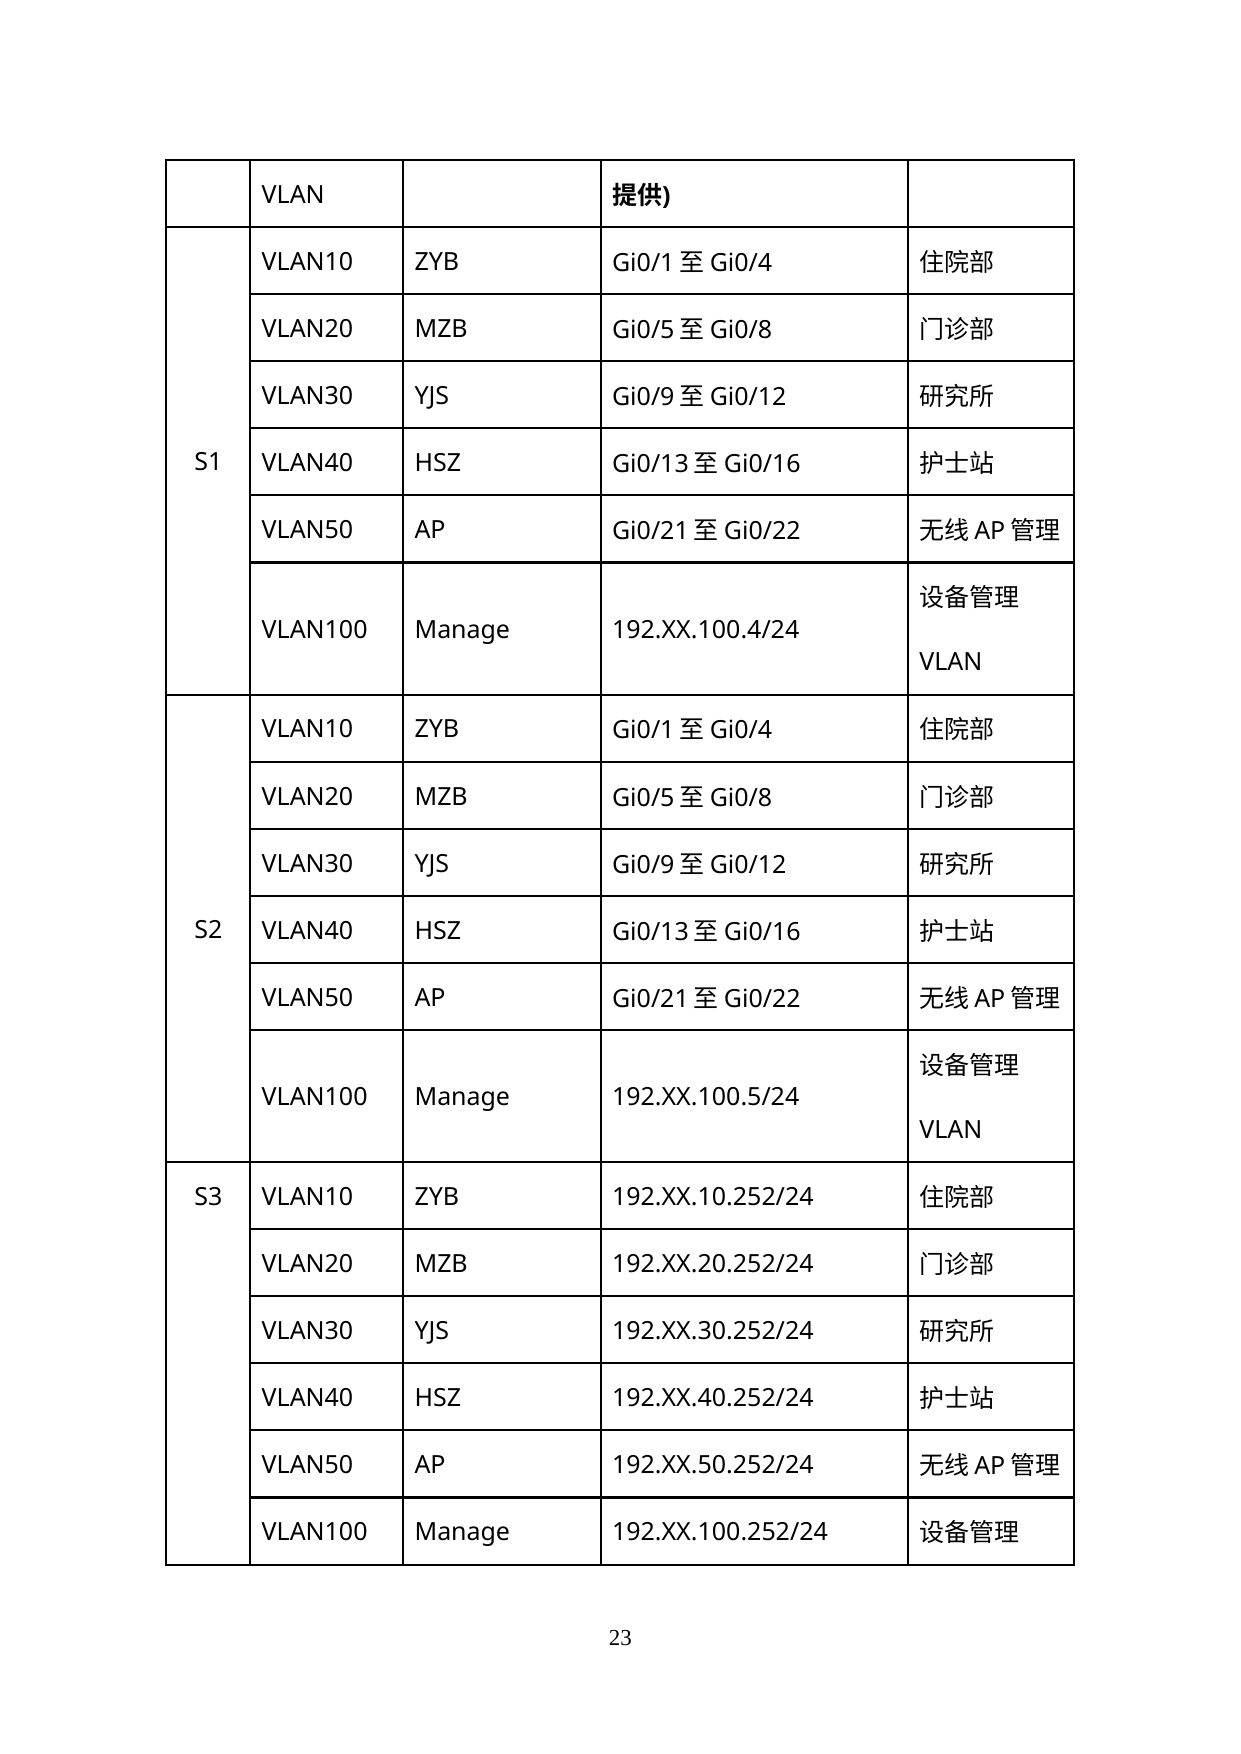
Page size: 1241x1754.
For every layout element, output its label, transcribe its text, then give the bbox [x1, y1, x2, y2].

table_cell VLAN30 [251, 362, 402, 427]
table_cell HSZ [404, 897, 600, 962]
table_cell VLAN10 [251, 696, 402, 761]
table_cell 192.XX.50.252/24 [602, 1431, 907, 1496]
table_cell 住院部 [909, 228, 1073, 293]
table_cell VLAN10 [251, 228, 402, 293]
table_cell 无线AP管理 [909, 964, 1073, 1029]
table_cell 护士站 [909, 1364, 1073, 1429]
table_header 说明 [909, 161, 1073, 226]
table_cell VLAN100 [251, 564, 402, 693]
table_cell 无线AP管理 [909, 496, 1073, 561]
table_cell 研究所 [909, 830, 1073, 895]
table_cell 研究所 [909, 362, 1073, 427]
table_cell Gi0/9至Gi0/12 [602, 362, 907, 427]
table_cell VLAN30 [251, 1297, 402, 1362]
table_cell Gi0/13至Gi0/16 [602, 429, 907, 494]
table_cell 住院部 [909, 696, 1073, 761]
table_cell VLAN50 [251, 496, 402, 561]
table_cell 设备管理VLAN [909, 1499, 1073, 1563]
table_cell Gi0/1至Gi0/4 [602, 228, 907, 293]
table_cell VLAN40 [251, 897, 402, 962]
table_cell S1 [167, 228, 249, 693]
table_cell 研究所 [909, 1297, 1073, 1362]
table_cell VLAN40 [251, 429, 402, 494]
table_cell 设备管理VLAN [909, 1031, 1073, 1161]
table_cell Gi0/5至Gi0/8 [602, 295, 907, 360]
table_cell 192.XX.30.252/24 [602, 1297, 907, 1362]
table_cell ZYB [404, 696, 600, 761]
table_cell AP [404, 964, 600, 1029]
table_header 二层或三层规划(XX现场提供) [602, 161, 907, 226]
table_cell YJS [404, 830, 600, 895]
table_cell Manage [404, 1031, 600, 1161]
table_cell VLAN100 [251, 1031, 402, 1161]
table_cell S2 [167, 696, 249, 1161]
table_cell 门诊部 [909, 1230, 1073, 1295]
table_cell 192.XX.100.4/24 [602, 564, 907, 693]
table_cell HSZ [404, 429, 600, 494]
table_cell 192.XX.10.252/24 [602, 1163, 907, 1228]
table_cell Gi0/21至Gi0/22 [602, 496, 907, 561]
table_cell AP [404, 496, 600, 561]
table_cell Manage [404, 1499, 600, 1563]
table_cell MZB [404, 295, 600, 360]
table_cell 192.XX.20.252/24 [602, 1230, 907, 1295]
table_cell Gi0/21至Gi0/22 [602, 964, 907, 1029]
table_cell S3 [167, 1163, 249, 1563]
table_cell MZB [404, 763, 600, 828]
table_cell VLAN20 [251, 295, 402, 360]
table_header 设备 [167, 161, 249, 226]
table_cell Gi0/5至Gi0/8 [602, 763, 907, 828]
table_cell VLAN50 [251, 964, 402, 1029]
table_cell 192.XX.100.5/24 [602, 1031, 907, 1161]
table_cell ZYB [404, 228, 600, 293]
table_cell 护士站 [909, 897, 1073, 962]
table_cell VLAN40 [251, 1364, 402, 1429]
table_cell 设备管理VLAN [909, 564, 1073, 693]
table_cell VLAN10 [251, 1163, 402, 1228]
table_cell ZYB [404, 1163, 600, 1228]
table_cell YJS [404, 362, 600, 427]
table_cell 门诊部 [909, 295, 1073, 360]
table_cell Manage [404, 564, 600, 693]
table_cell Gi0/1至Gi0/4 [602, 696, 907, 761]
table_cell AP [404, 1431, 600, 1496]
table_cell Gi0/13至Gi0/16 [602, 897, 907, 962]
table_cell VLAN20 [251, 1230, 402, 1295]
table_cell VLAN30 [251, 830, 402, 895]
table_cell Gi0/9至Gi0/12 [602, 830, 907, 895]
table_cell 门诊部 [909, 763, 1073, 828]
table_header VLAN名称 [404, 161, 600, 226]
table_cell HSZ [404, 1364, 600, 1429]
table_cell 192.XX.100.252/24 [602, 1499, 907, 1563]
table_cell 住院部 [909, 1163, 1073, 1228]
table_cell VLAN100 [251, 1499, 402, 1563]
table_cell VLAN20 [251, 763, 402, 828]
table_cell VLAN50 [251, 1431, 402, 1496]
table_cell 无线AP管理 [909, 1431, 1073, 1496]
table_cell 护士站 [909, 429, 1073, 494]
table_cell MZB [404, 1230, 600, 1295]
table_header 接口或VLAN [251, 161, 402, 226]
table_cell YJS [404, 1297, 600, 1362]
table_cell 192.XX.40.252/24 [602, 1364, 907, 1429]
